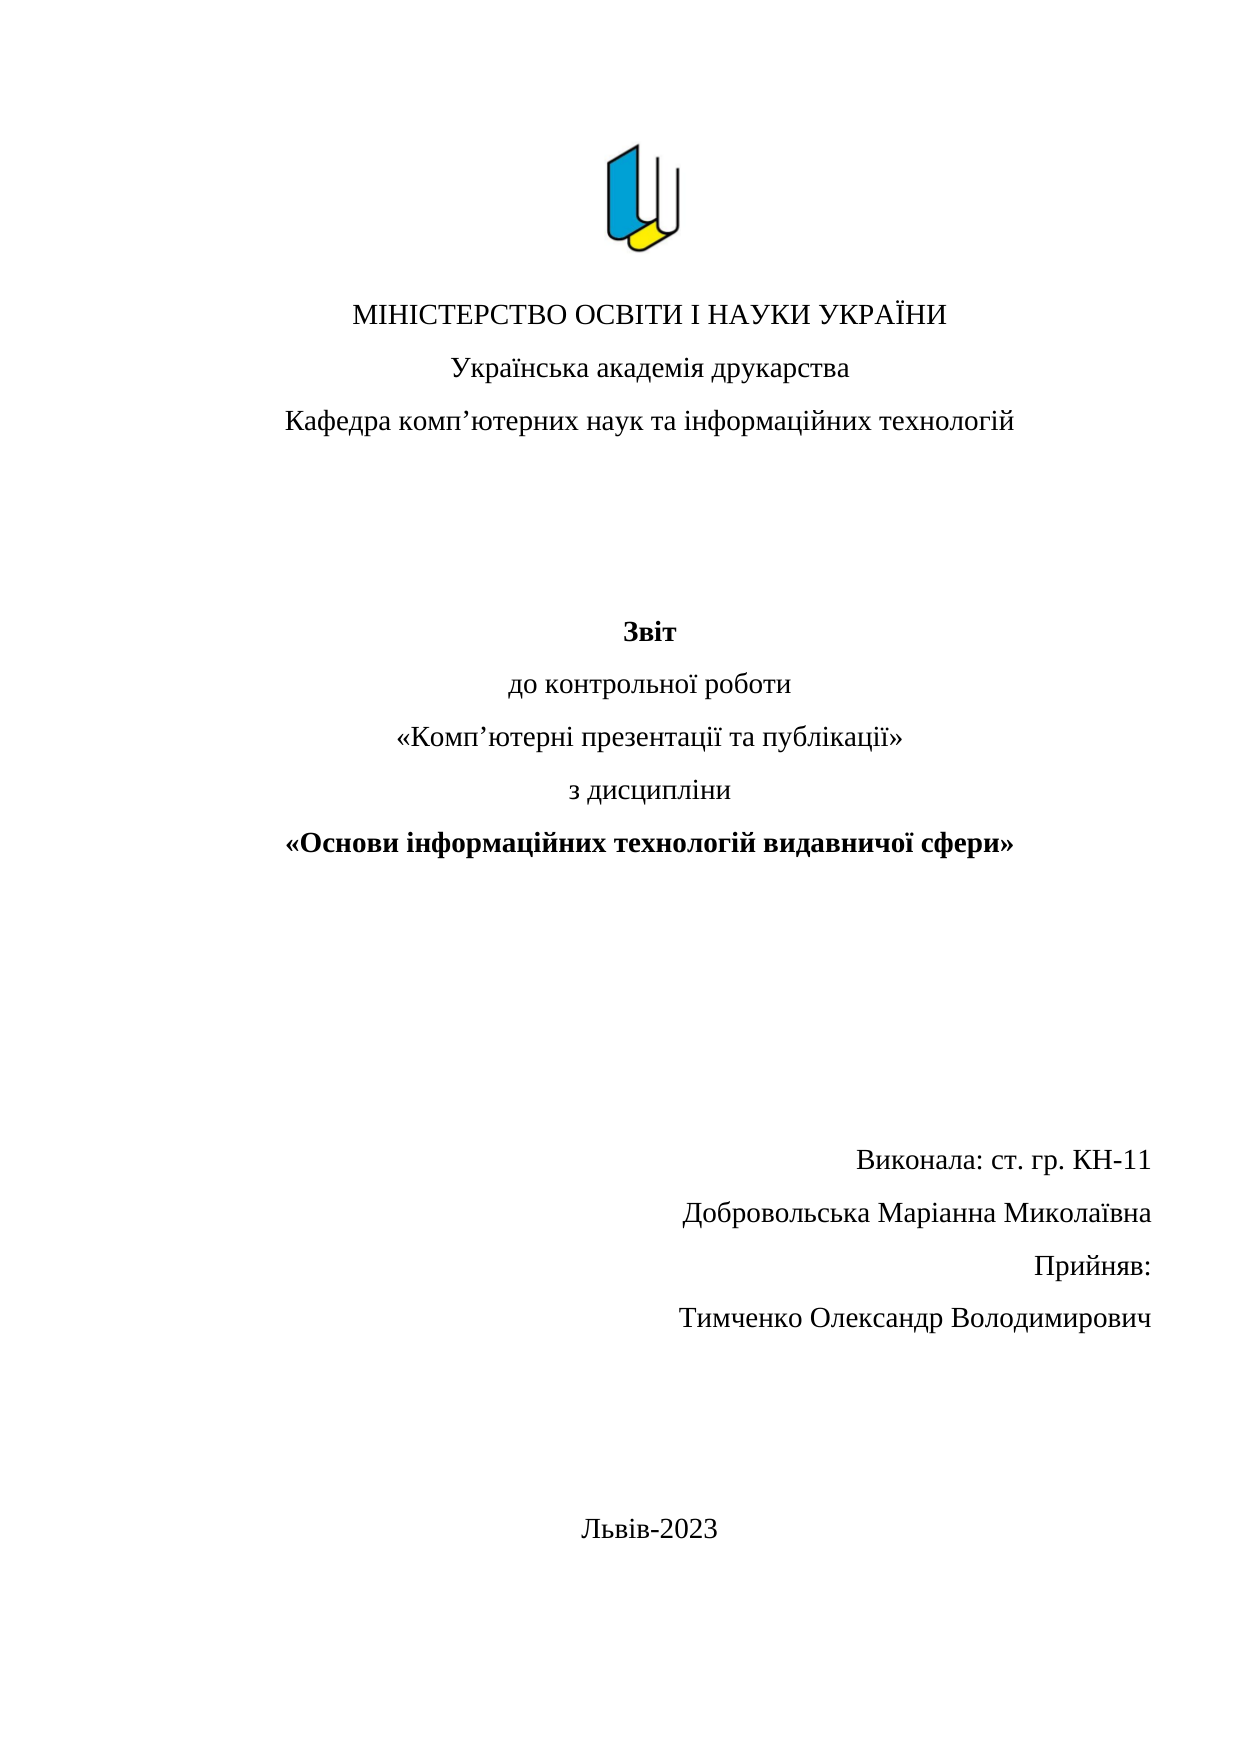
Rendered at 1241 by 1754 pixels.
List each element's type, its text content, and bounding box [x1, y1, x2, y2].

text до контрольної роботи [148, 667, 1152, 700]
text МІНІСТЕРСТВО ОСВІТИ І НАУКИ УКРАЇНИ [148, 297, 1152, 331]
text з дисципліни [148, 772, 1152, 806]
text Кафедра комп’ютерних наук та інформаційних технологій [148, 403, 1152, 436]
text Добровольська Маріанна Миколаївна [148, 1195, 1152, 1228]
text Прийняв: [148, 1248, 1152, 1281]
text «Комп’ютерні презентації та публікації» [148, 719, 1152, 753]
text Виконала: ст. гр. КН-11 [148, 1142, 1152, 1176]
text Українська академія друкарства [148, 350, 1152, 383]
text Львів-2023 [148, 1512, 1152, 1545]
text Звіт [148, 614, 1152, 647]
text «Основи інформаційних технологій видавничої сфери» [148, 825, 1152, 859]
picture [556, 88, 744, 279]
text Тимченко Олександр Володимирович [148, 1300, 1152, 1334]
